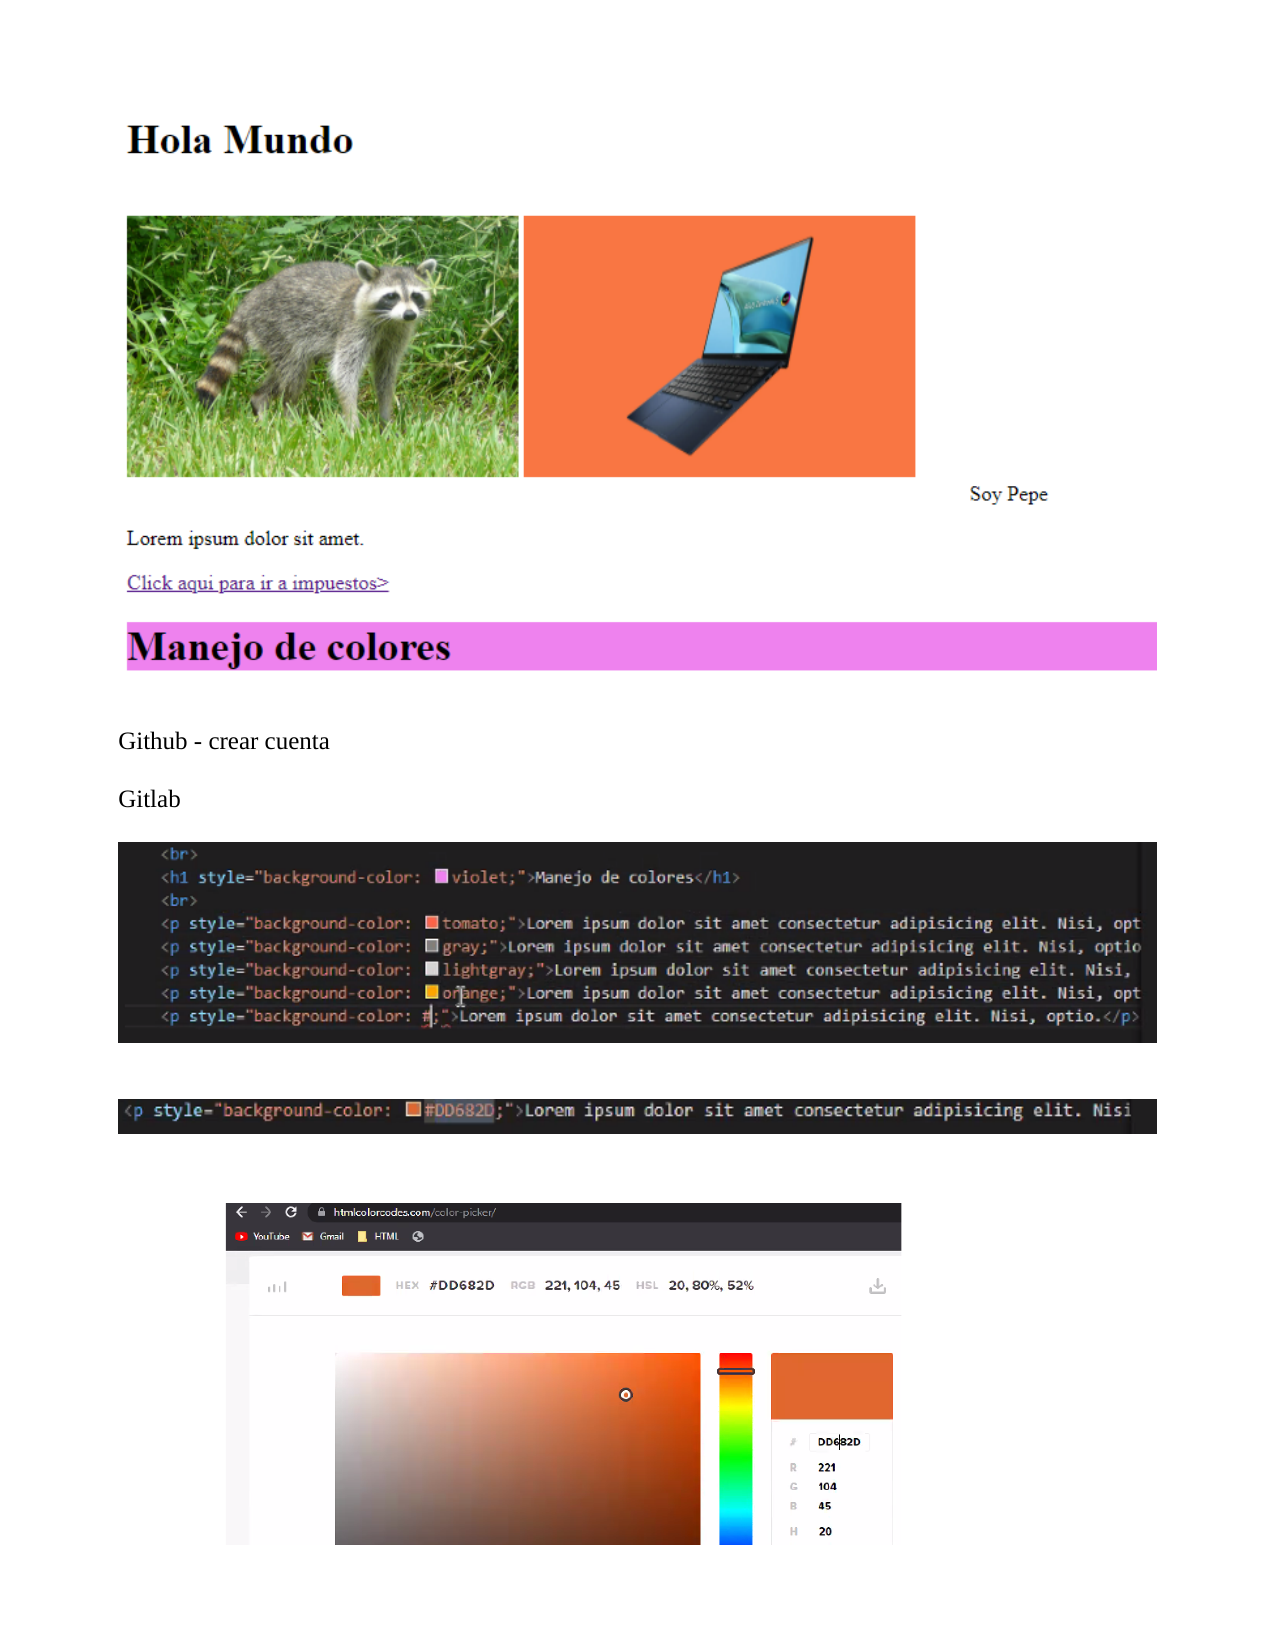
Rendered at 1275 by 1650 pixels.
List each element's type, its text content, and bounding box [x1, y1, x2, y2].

text Github - crear cuenta [118, 726, 1157, 755]
picture [225, 1203, 902, 1545]
picture [118, 118, 1157, 698]
text Gitlab [118, 784, 1157, 812]
picture [118, 1099, 1157, 1134]
picture [118, 842, 1157, 1043]
